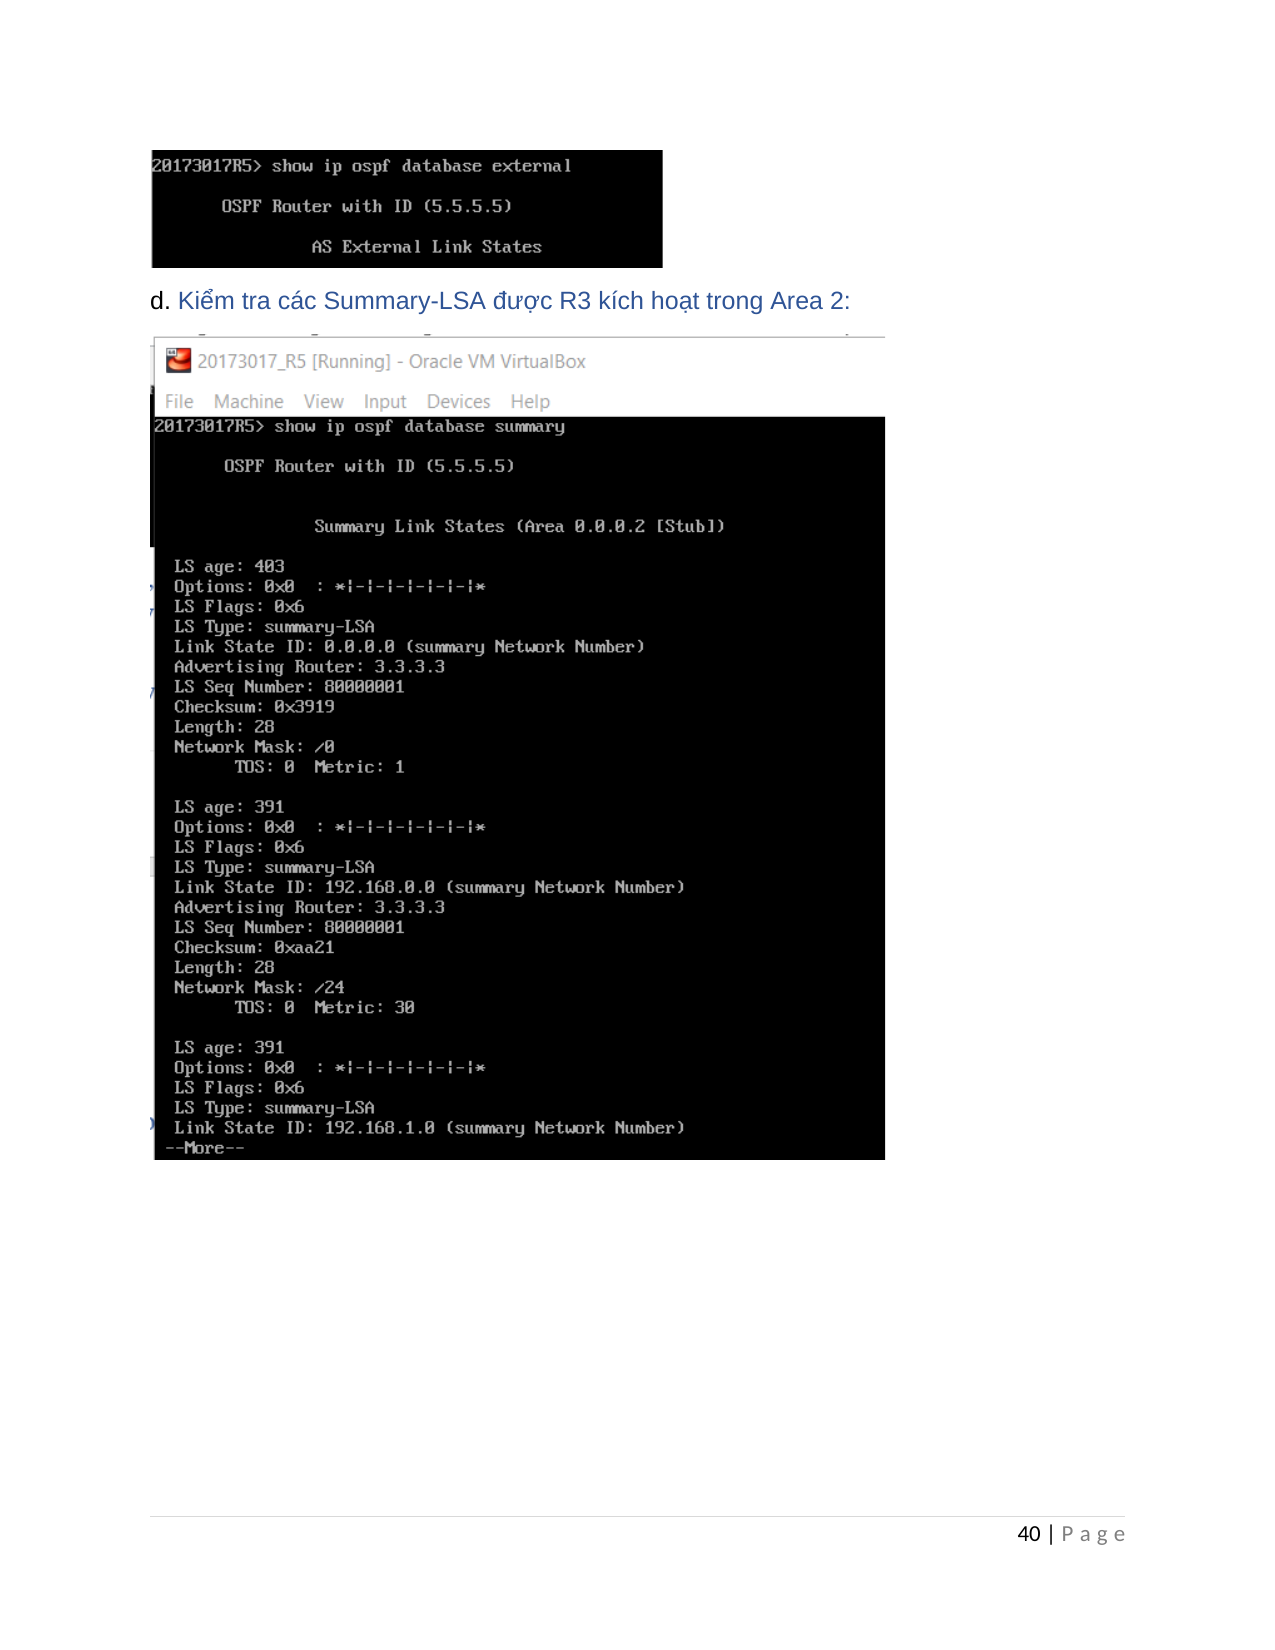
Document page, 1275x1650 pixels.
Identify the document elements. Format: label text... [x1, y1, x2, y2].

text d. Kiểm tra các Summary-LSA được R3 kích hoạt trong Area 2: [150, 286, 1125, 315]
picture [150, 334, 886, 1160]
picture [150, 150, 663, 268]
